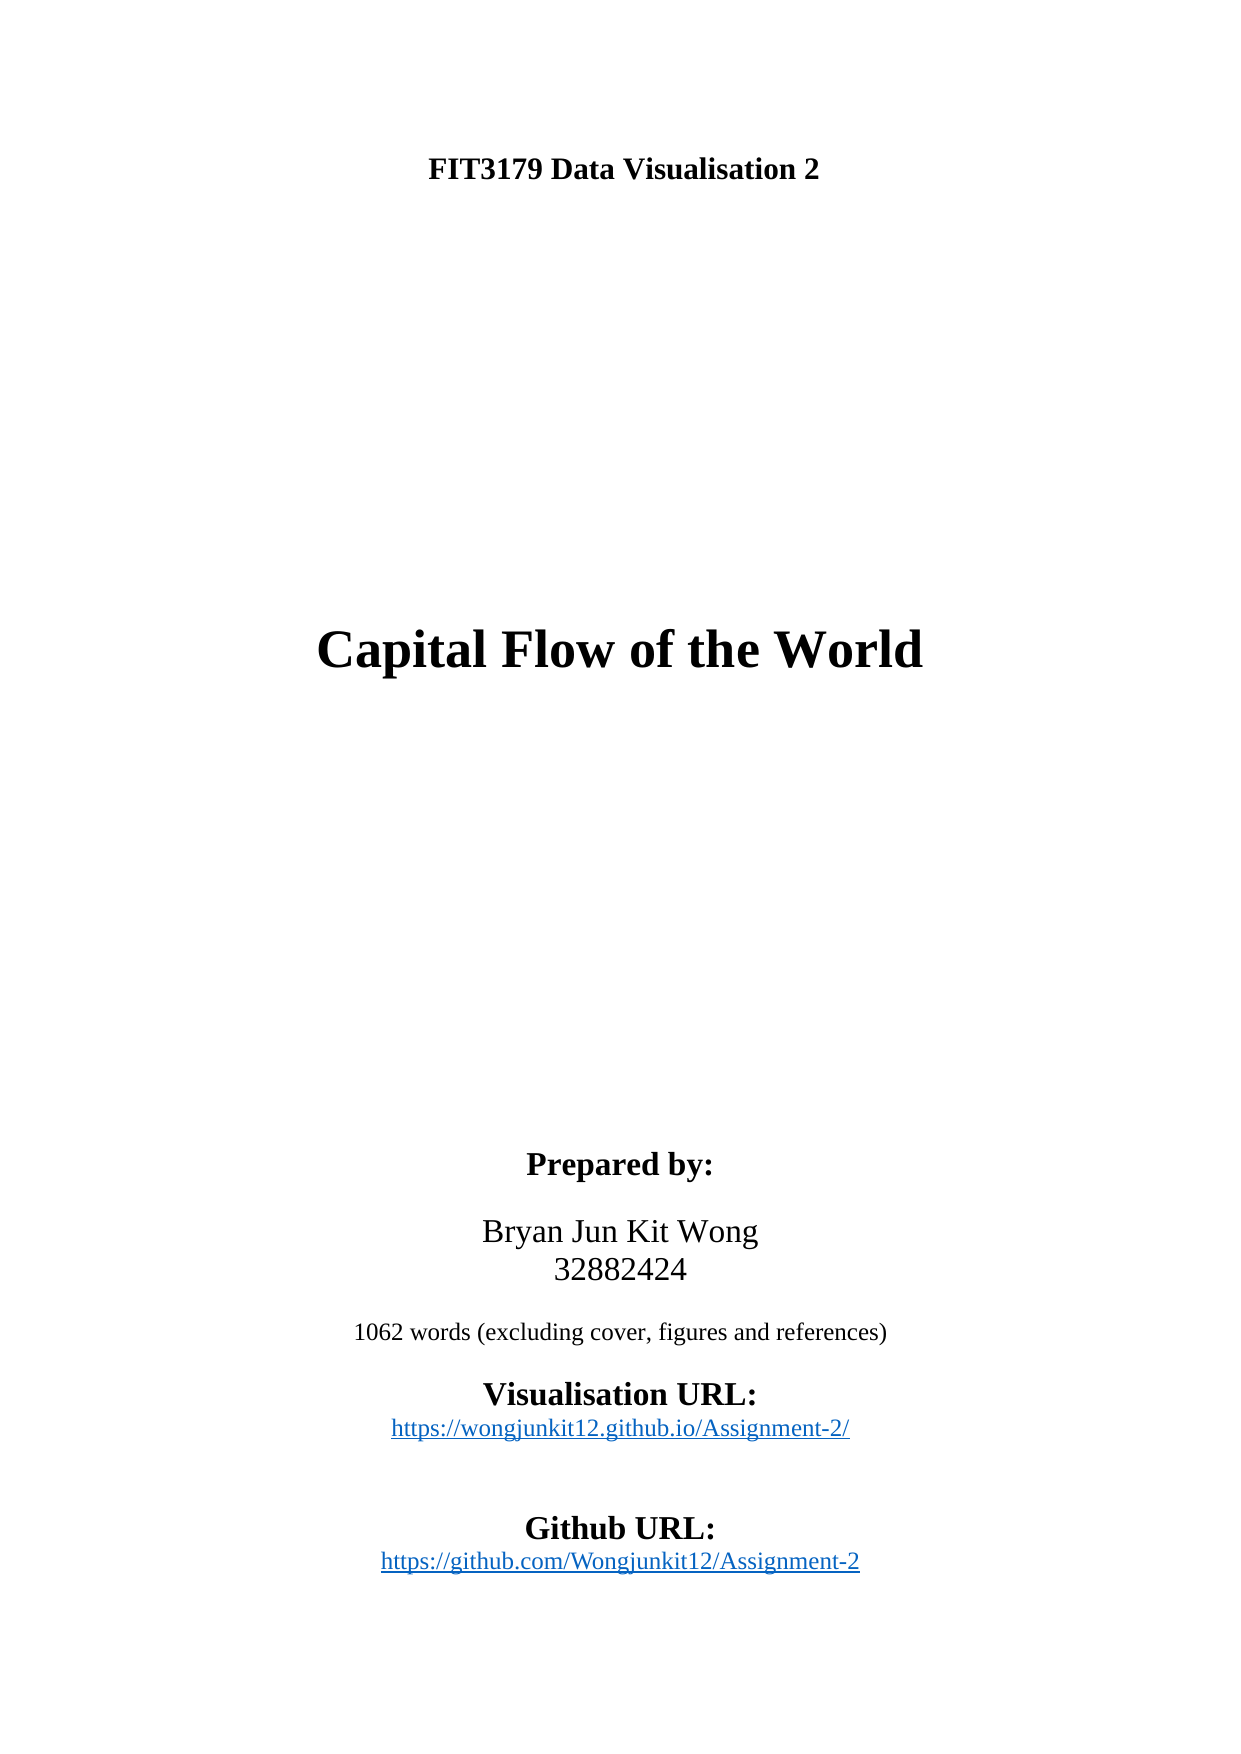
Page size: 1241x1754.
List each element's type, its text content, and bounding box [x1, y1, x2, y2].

text 1062 words (excluding cover, figures and references) [150, 1317, 1090, 1346]
text FIT3179 Data Visualisation 2 [150, 150, 1090, 445]
text Prepared by: [150, 1144, 1090, 1183]
text Github URL: [150, 1508, 1090, 1546]
text Bryan Jun Kit Wong [150, 1211, 1090, 1250]
text Visualisation URL: [150, 1374, 1090, 1413]
text https://wongjunkit12.github.io/Assignment-2/ [150, 1413, 1090, 1441]
text https://github.com/Wongjunkit12/Assignment-2 [150, 1546, 1090, 1575]
text 32882424 [150, 1250, 1090, 1288]
text Capital Flow of the World [150, 617, 1090, 794]
